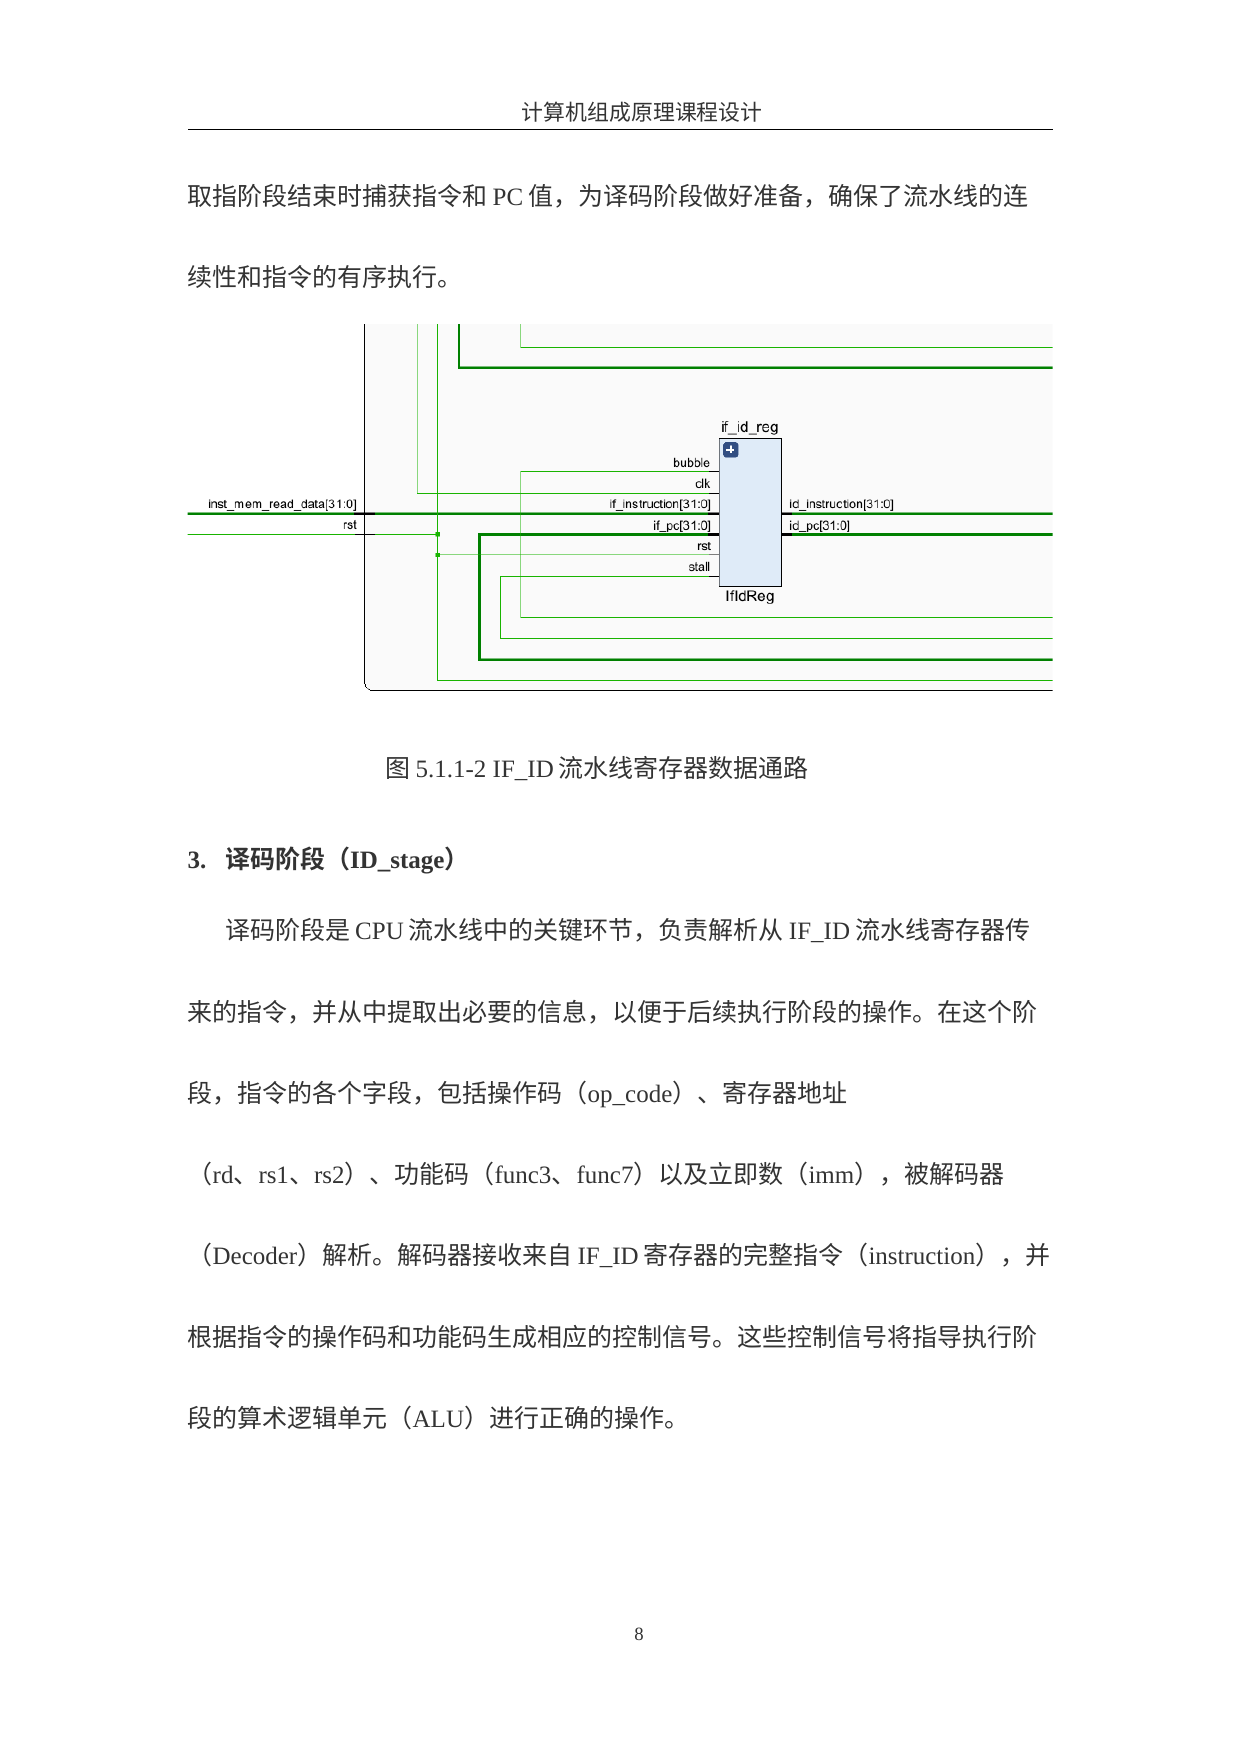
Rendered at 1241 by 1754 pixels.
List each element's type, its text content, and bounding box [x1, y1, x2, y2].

list 译码阶段（ID_stage） [187, 825, 1053, 890]
text 图5.1.1-2 IF_ID流水线寄存器数据通路 [187, 734, 963, 799]
list 译码阶段是CPU流水线中的关键环节，负责解析从IF_ID流水线寄存器传来的指令，并从中提取出必要的信息，以便于后续执行阶段的操作。在这个阶段，指令的各个字段，包括操作码（op_code）、寄存器地址（rd、rs1、rs2）、功能码（func3、func7）以及立即数（imm），被解码器（Decoder）解析。解码器接收来自IF_ID寄存器的完整指令（instruction），并根据指令的操作码和功能码生成相应的控制信号。这些控制信号将指导执行阶段的算术逻辑单元（ALU）进行正确的操作。 [187, 896, 1053, 1449]
picture [187, 324, 1053, 713]
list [187, 162, 1053, 308]
